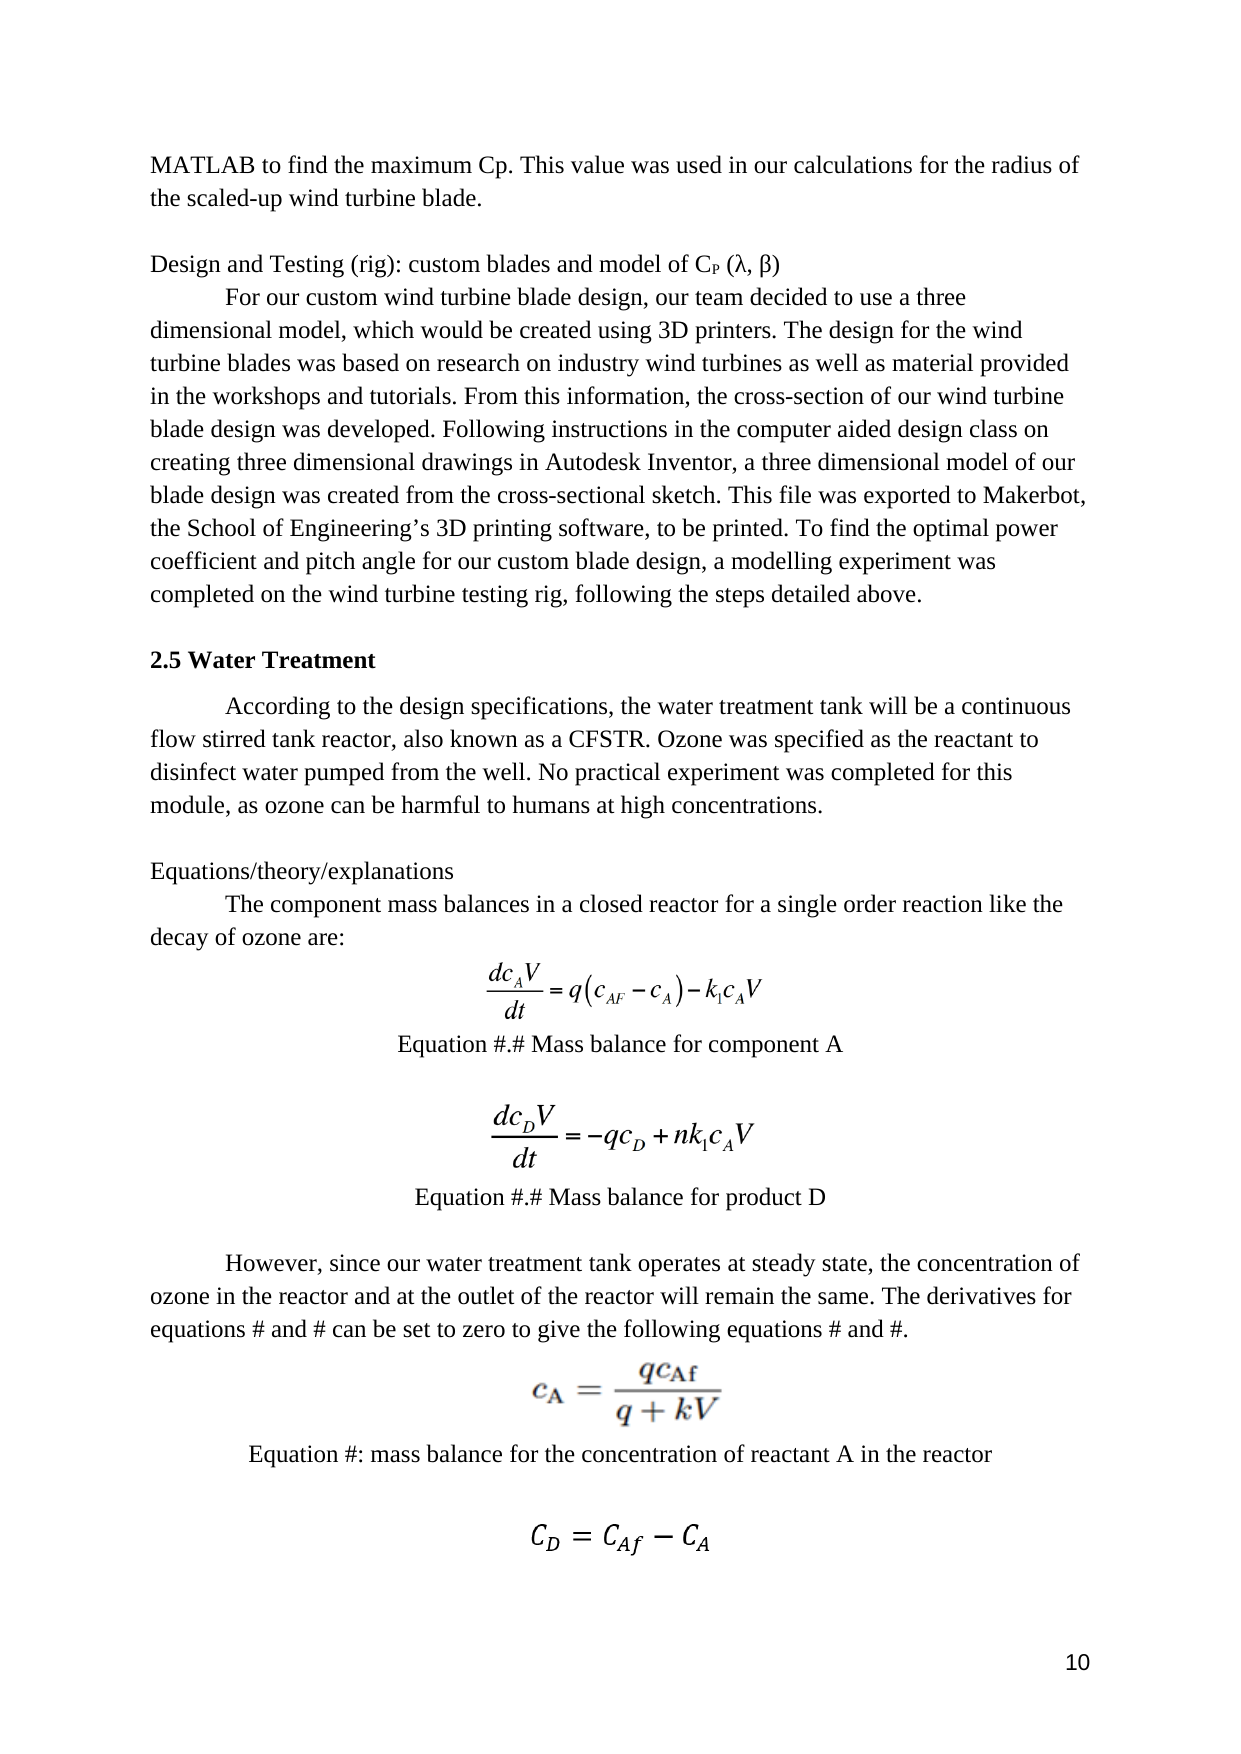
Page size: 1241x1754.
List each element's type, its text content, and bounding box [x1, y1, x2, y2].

text Equation #: mass balance for the concentration of reactant A in the reactor [150, 1439, 1090, 1467]
text Equation #.# Mass balance for component A [150, 1029, 1090, 1058]
text Equation #.# Mass balance for product D [150, 1182, 1090, 1211]
picture [473, 955, 767, 1026]
text Equations/theory/explanations [150, 856, 1090, 885]
text The component mass balances in a closed reactor for a single order reaction like the decay of ozone are: [150, 889, 1090, 951]
text Design and Testing (rig): custom blades and model of CP (λ, β) [150, 249, 1090, 278]
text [150, 150, 1090, 212]
picture [503, 1504, 737, 1575]
picture [481, 1095, 759, 1179]
picture [505, 1347, 735, 1435]
text According to the design specifications, the water treatment tank will be a continuous flow stirred tank reactor, also known as a CFSTR. Ozone was specified as the reactant to disinfect water pumped from the well. No practical experiment was completed for this module, as ozone can be harmful to humans at high concentrations. [150, 691, 1090, 819]
text However, since our water treatment tank operates at steady state, the concentration of ozone in the reactor and at the outlet of the reactor will remain the same. The derivatives for equations # and # can be set to zero to give the following equations # and #. [150, 1248, 1090, 1343]
subtitle 2.5 Water Treatment [150, 645, 1090, 674]
text For our custom wind turbine blade design, our team decided to use a three dimensional model, which would be created using 3D printers. The design for the wind turbine blades was based on research on industry wind turbines as well as material provided in the workshops and tutorials. From this information, the cross-section of our wind turbine blade design was developed. Following instructions in the computer aided design class on creating three dimensional drawings in Autodesk Inventor, a three dimensional model of our blade design was created from the cross-sectional sketch. This file was exported to Makerbot, the School of Engineering’s 3D printing software, to be printed. To find the optimal power coefficient and pitch angle for our custom blade design, a modelling experiment was completed on the wind turbine testing rig, following the steps detailed above. [150, 282, 1090, 608]
